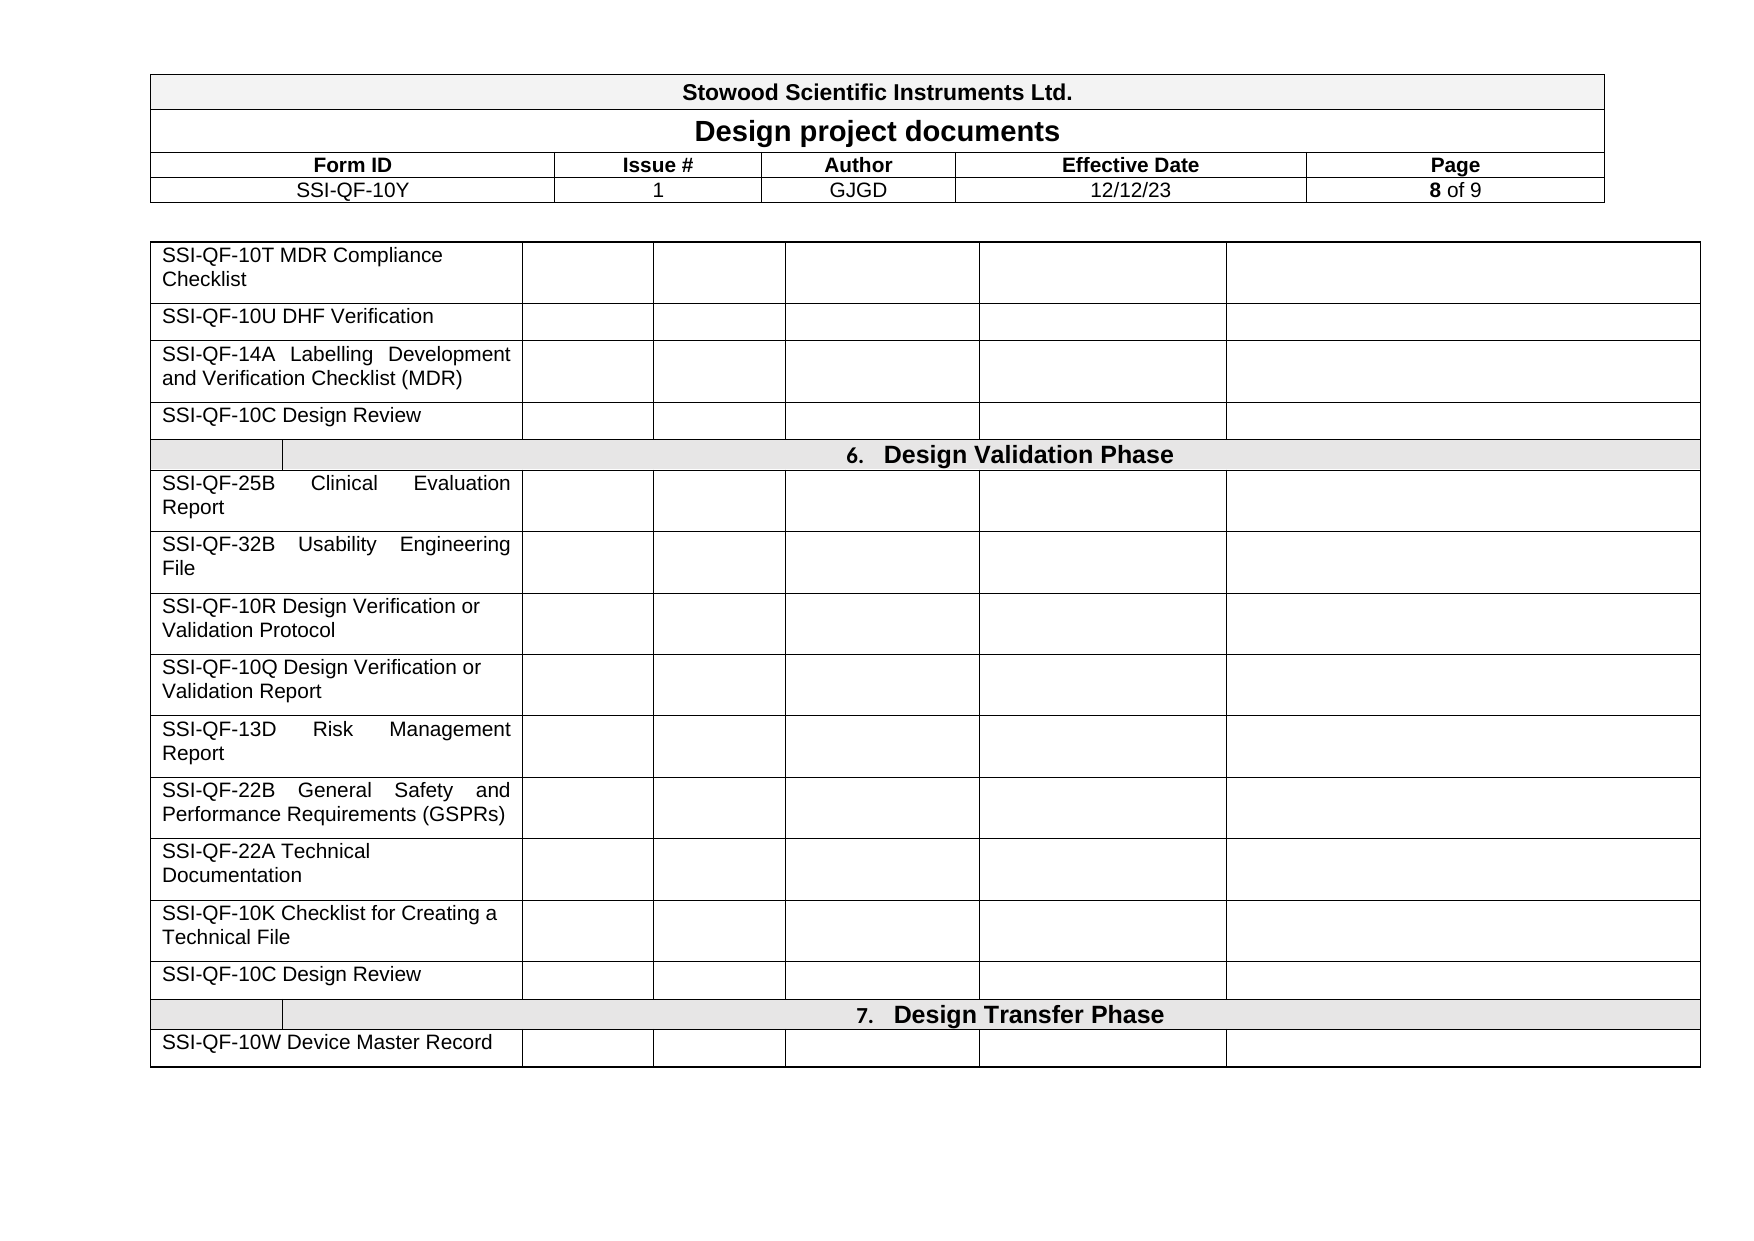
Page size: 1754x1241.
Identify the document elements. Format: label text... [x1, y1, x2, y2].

table_cell [654, 471, 785, 531]
table_cell [786, 532, 979, 592]
table_cell [786, 403, 979, 439]
table_cell [523, 962, 653, 999]
table_cell [786, 901, 979, 961]
table_cell [654, 901, 785, 961]
table_cell [523, 839, 653, 900]
table_cell [523, 594, 653, 654]
table_cell [786, 778, 979, 838]
table_cell Design Validation Phase [283, 440, 1700, 469]
table_cell SSI-QF-10R Design Verification or Validation Protocol [151, 594, 522, 654]
table_cell [980, 839, 1226, 900]
table_cell [151, 1000, 282, 1029]
table_cell [786, 962, 979, 999]
table_cell Design Transfer Phase [283, 1000, 1700, 1029]
table_cell [523, 901, 653, 961]
table_cell SSI-QF-10U DHF Verification [151, 304, 522, 340]
table_cell [1227, 594, 1700, 654]
table_cell [523, 471, 653, 531]
table_cell [523, 243, 653, 303]
table_cell [980, 341, 1226, 402]
table_cell [1227, 532, 1700, 592]
table_cell [980, 778, 1226, 838]
table_cell [1227, 839, 1700, 900]
table_cell [786, 341, 979, 402]
table_cell SSI-QF-10C Design Review [151, 962, 522, 999]
table_cell [523, 304, 653, 340]
table_cell [654, 655, 785, 715]
table_cell [980, 243, 1226, 303]
table_cell [980, 532, 1226, 592]
table_cell [654, 962, 785, 999]
table_cell [980, 471, 1226, 531]
table_cell [654, 594, 785, 654]
table_cell [523, 341, 653, 402]
table_cell [654, 341, 785, 402]
table_cell [786, 716, 979, 777]
table_cell [980, 594, 1226, 654]
table_cell SSI-QF-10Q Design Verification or Validation Report [151, 655, 522, 715]
table_cell [1227, 471, 1700, 531]
table_cell [523, 655, 653, 715]
table_cell [786, 594, 979, 654]
table_cell [654, 304, 785, 340]
table_cell [786, 1030, 979, 1066]
table_cell [980, 901, 1226, 961]
table_cell SSI-QF-25B Clinical Evaluation Report [151, 471, 522, 531]
table_cell [523, 716, 653, 777]
table_cell SSI-QF-13D Risk Management Report [151, 716, 522, 777]
table_cell [1227, 962, 1700, 999]
table_cell SSI-QF-32B Usability Engineering File [151, 532, 522, 592]
table_cell [523, 403, 653, 439]
table_cell [786, 471, 979, 531]
table_cell [523, 532, 653, 592]
table_cell [980, 1030, 1226, 1066]
table_cell [980, 716, 1226, 777]
table_cell [654, 839, 785, 900]
table_cell [654, 243, 785, 303]
table_cell [654, 1030, 785, 1066]
table_cell [1227, 716, 1700, 777]
table_cell SSI-QF-10K Checklist for Creating a Technical File [151, 901, 522, 961]
table_cell [1227, 341, 1700, 402]
table_cell [1227, 901, 1700, 961]
table_cell [523, 778, 653, 838]
table_cell [654, 778, 785, 838]
table_cell [1227, 304, 1700, 340]
table_cell [654, 403, 785, 439]
table_cell [654, 532, 785, 592]
table_cell [980, 655, 1226, 715]
table_cell [786, 304, 979, 340]
table_cell [1227, 655, 1700, 715]
table_cell [980, 304, 1226, 340]
table_cell [786, 655, 979, 715]
table_cell SSI-QF-10W Device Master Record [151, 1030, 522, 1066]
table_cell [786, 839, 979, 900]
table_cell SSI-QF-22B General Safety and Performance Requirements (GSPRs) [151, 778, 522, 838]
table_cell SSI-QF-10T MDR Compliance Checklist [151, 243, 522, 303]
table_cell [1227, 243, 1700, 303]
table_cell [980, 403, 1226, 439]
table_cell SSI-QF-10C Design Review [151, 403, 522, 439]
table_cell [654, 716, 785, 777]
table_cell [1227, 1030, 1700, 1066]
table_cell [980, 962, 1226, 999]
table_cell [786, 243, 979, 303]
table_cell [523, 1030, 653, 1066]
table_cell [151, 440, 282, 469]
table_cell SSI-QF-14A Labelling Development and Verification Checklist (MDR) [151, 341, 522, 402]
table_cell SSI-QF-22A Technical Documentation [151, 839, 522, 900]
table_cell [1227, 403, 1700, 439]
table_cell [1227, 778, 1700, 838]
